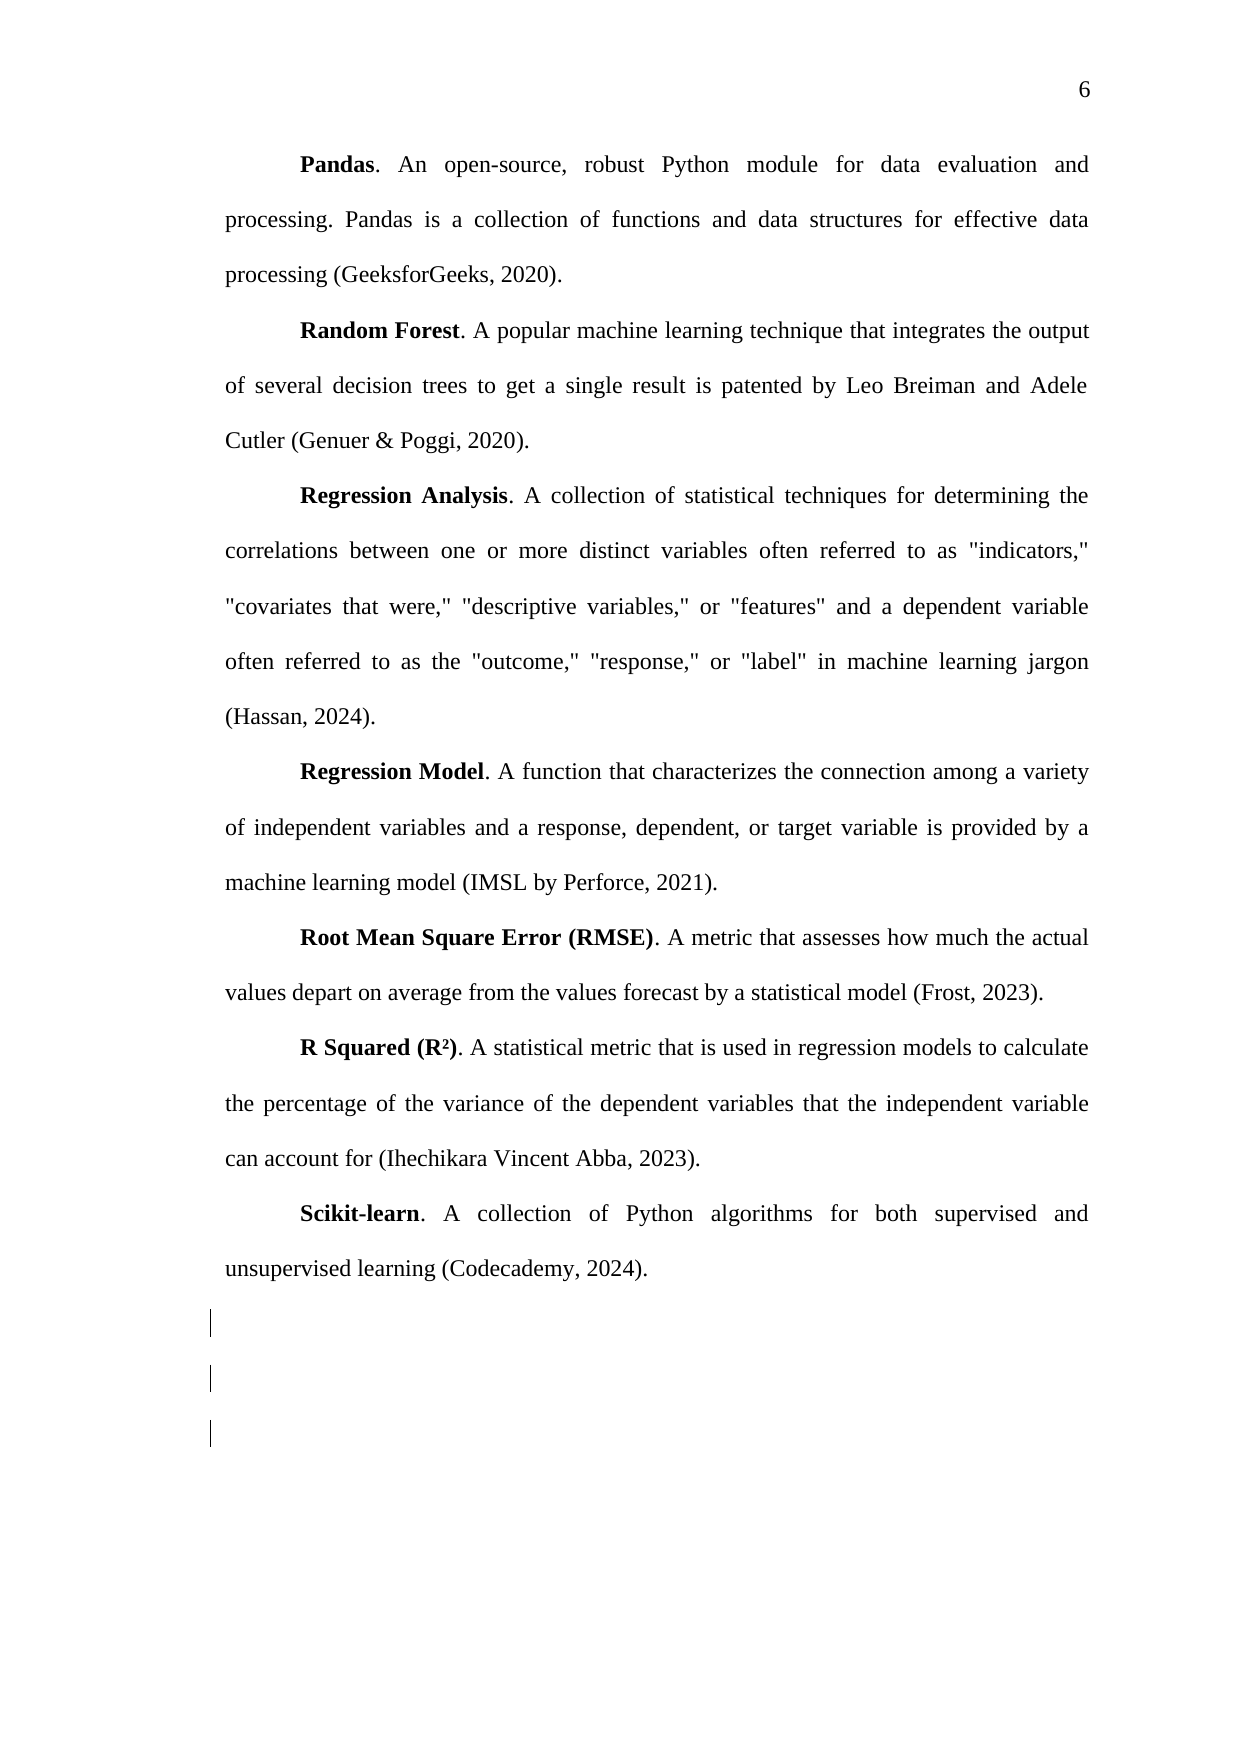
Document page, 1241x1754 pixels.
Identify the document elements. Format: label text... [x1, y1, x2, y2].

text Pandas. An open-source, robust Python module for data evaluation and processing. Pandas is a collection of functions and data structures for effective data processing (GeeksforGeeks, 2020). [225, 150, 1090, 288]
text Random Forest. A popular machine learning technique that integrates the output of several decision trees to get a single result is patented by Leo Breiman and Adele Cutler (Genuer & Poggi, 2020). [225, 316, 1090, 454]
text Root Mean Square Error (RMSE). A metric that assesses how much the actual values depart on average from the values forecast by a statistical model (Frost, 2023). [225, 923, 1090, 1006]
text Regression Analysis. A collection of statistical techniques for determining the correlations between one or more distinct variables often referred to as "indicators," "covariates that were," "descriptive variables," or "features" and a dependent variable often referred to as the "outcome," "response," or "label" in machine learning jargon (Hassan, 2024). [225, 481, 1090, 730]
text Scikit-learn. A collection of Python algorithms for both supervised and unsupervised learning (Codecademy, 2024). [225, 1199, 1090, 1282]
text R Squared (R²). A statistical metric that is used in regression models to calculate the percentage of the variance of the dependent variables that the independent variable can account for (Ihechikara Vincent Abba, 2023). [225, 1033, 1090, 1171]
text Regression Model. A function that characterizes the connection among a variety of independent variables and a response, dependent, or target variable is provided by a machine learning model (IMSL by Perforce, 2021). [225, 757, 1090, 895]
